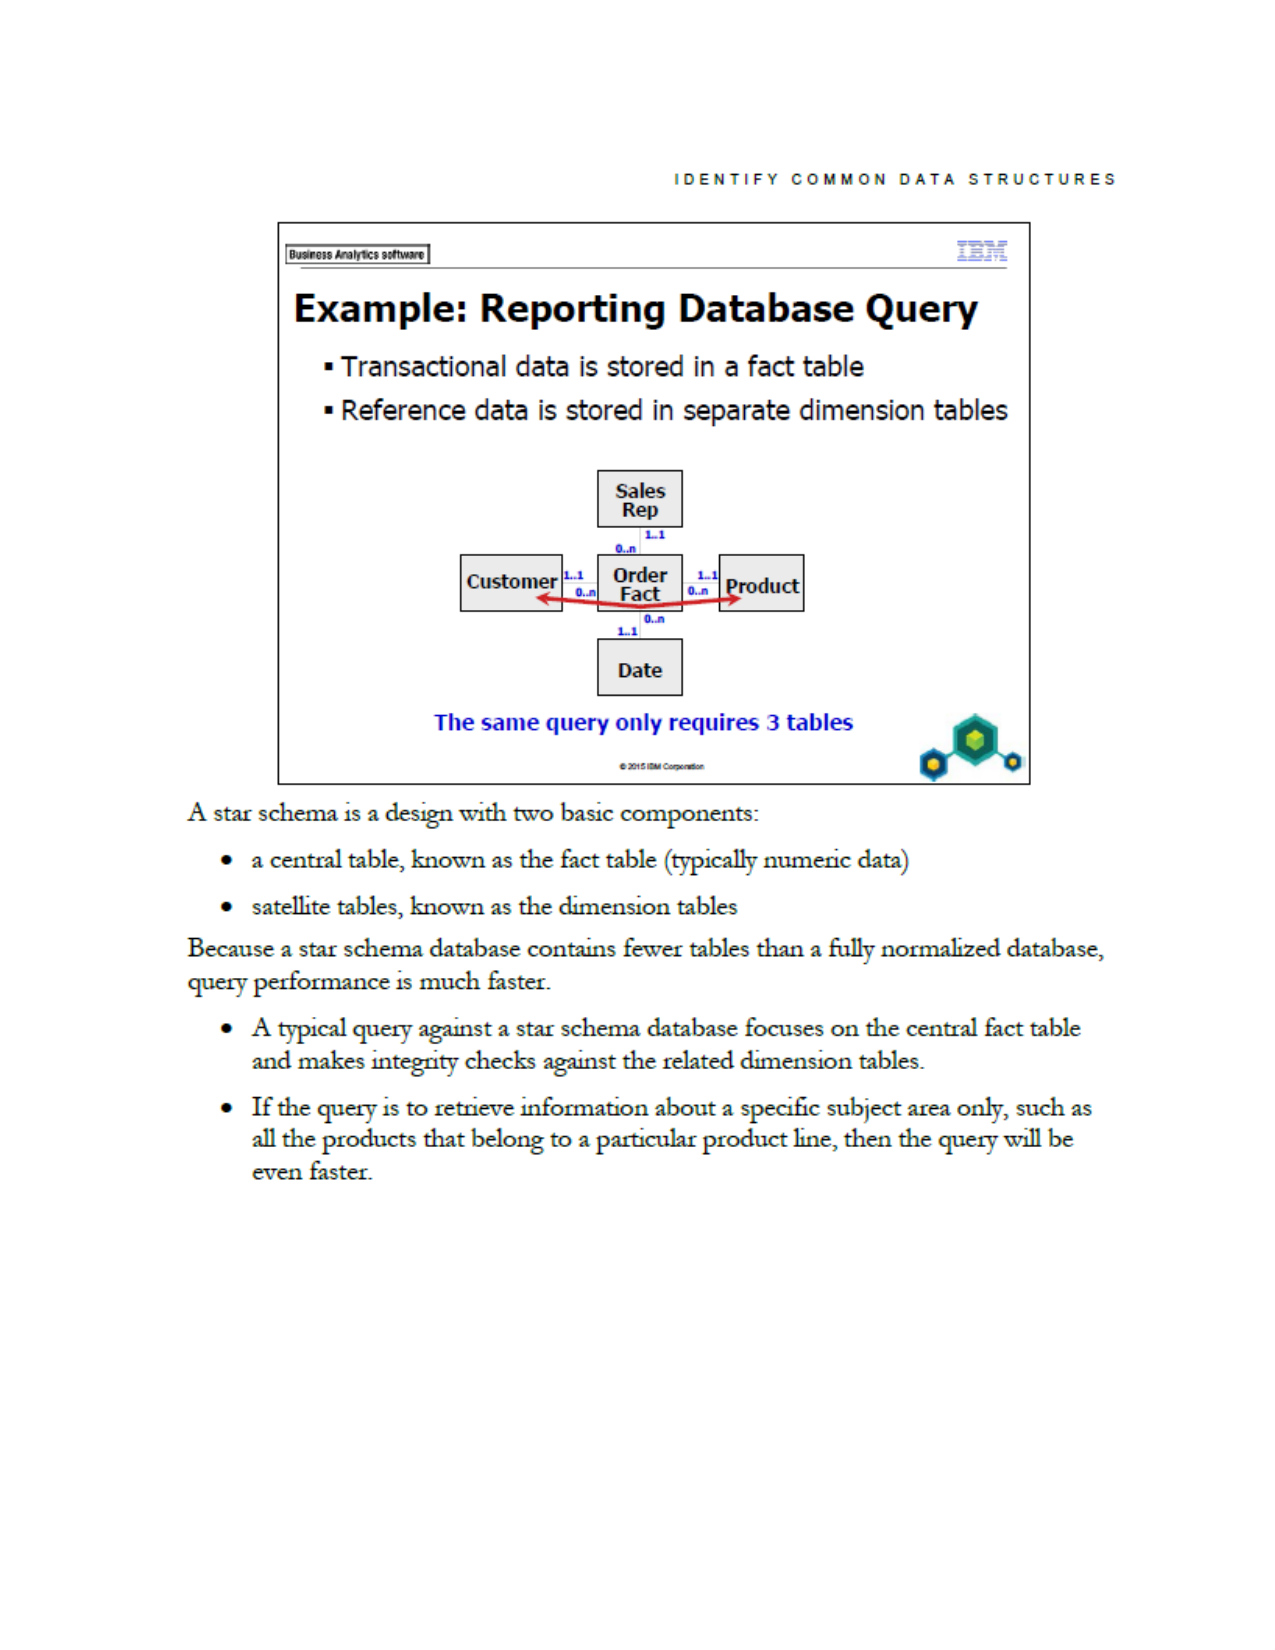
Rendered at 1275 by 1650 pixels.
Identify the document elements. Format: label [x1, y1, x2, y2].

picture [150, 150, 1125, 1200]
